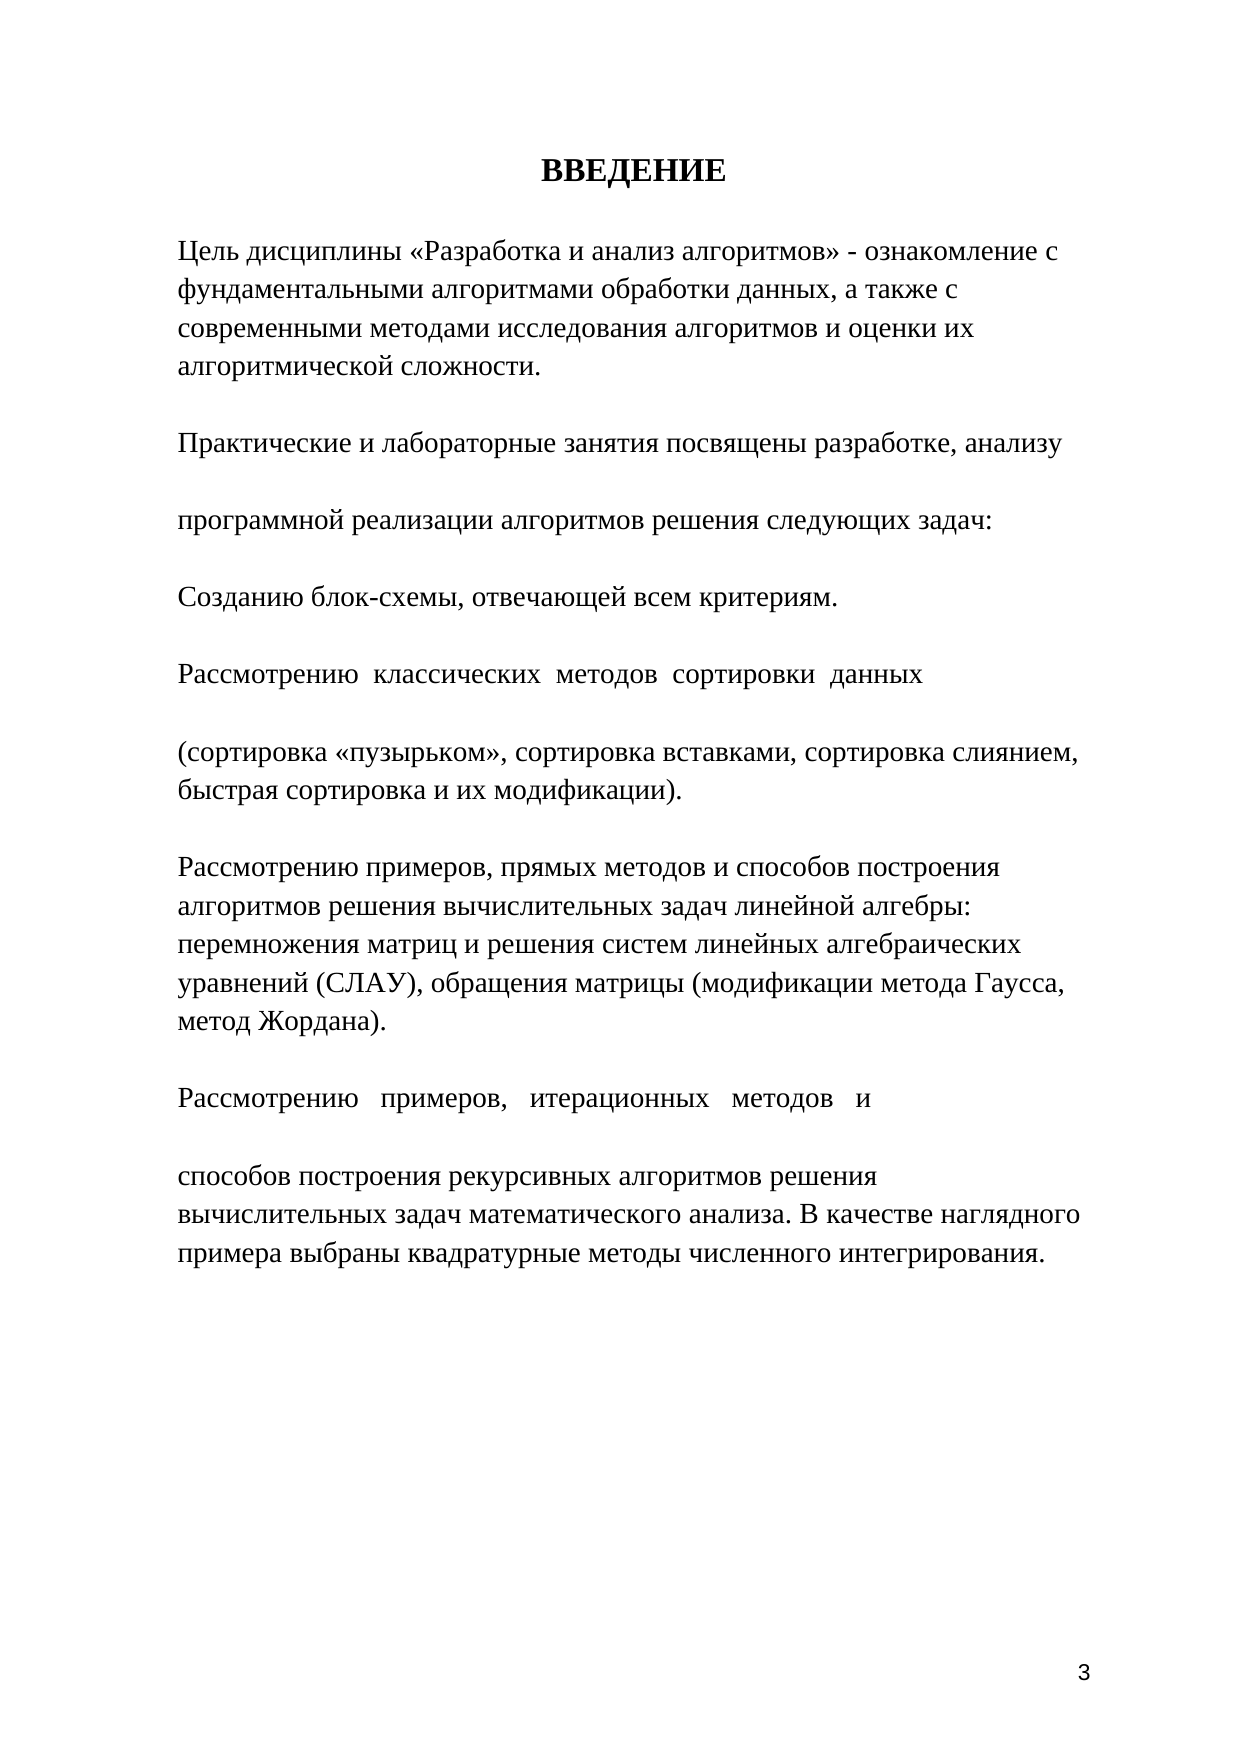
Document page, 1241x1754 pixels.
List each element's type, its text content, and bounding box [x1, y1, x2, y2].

text Созданию блок-схемы, отвечающей всем критериям. [177, 579, 1090, 613]
text программной реализации алгоритмов решения следующих задач: [177, 502, 1090, 536]
text Цель дисциплины «Разработка и анализ алгоритмов» - ознакомление с фундаментальными алгоритмами обработки данных, а также с современными методами исследования алгоритмов и оценки их алгоритмической сложности. [177, 233, 1090, 382]
text Рассмотрению примеров, итерационных методов и [177, 1081, 1090, 1114]
text способов построения рекурсивных алгоритмов решения вычислительных задач математического анализа. В качестве наглядного примера выбраны квадратурные методы численного интегрирования. [177, 1158, 1090, 1268]
text (сортировка «пузырьком», сортировка вставками, сортировка слиянием, быстрая сортировка и их модификации). [177, 734, 1090, 806]
text Рассмотрению примеров, прямых методов и способов построения алгоритмов решения вычислительных задач линейной алгебры: перемножения матриц и решения систем линейных алгебраических уравнений (СЛАУ), обращения матрицы (модификации метода Гаусса, метод Жордана). [177, 849, 1090, 1037]
text ВВЕДЕНИЕ [177, 150, 1090, 188]
text Рассмотрению классических методов сортировки данных [177, 657, 1090, 690]
text Практические и лабораторные занятия посвящены разработке, анализу [177, 425, 1090, 459]
